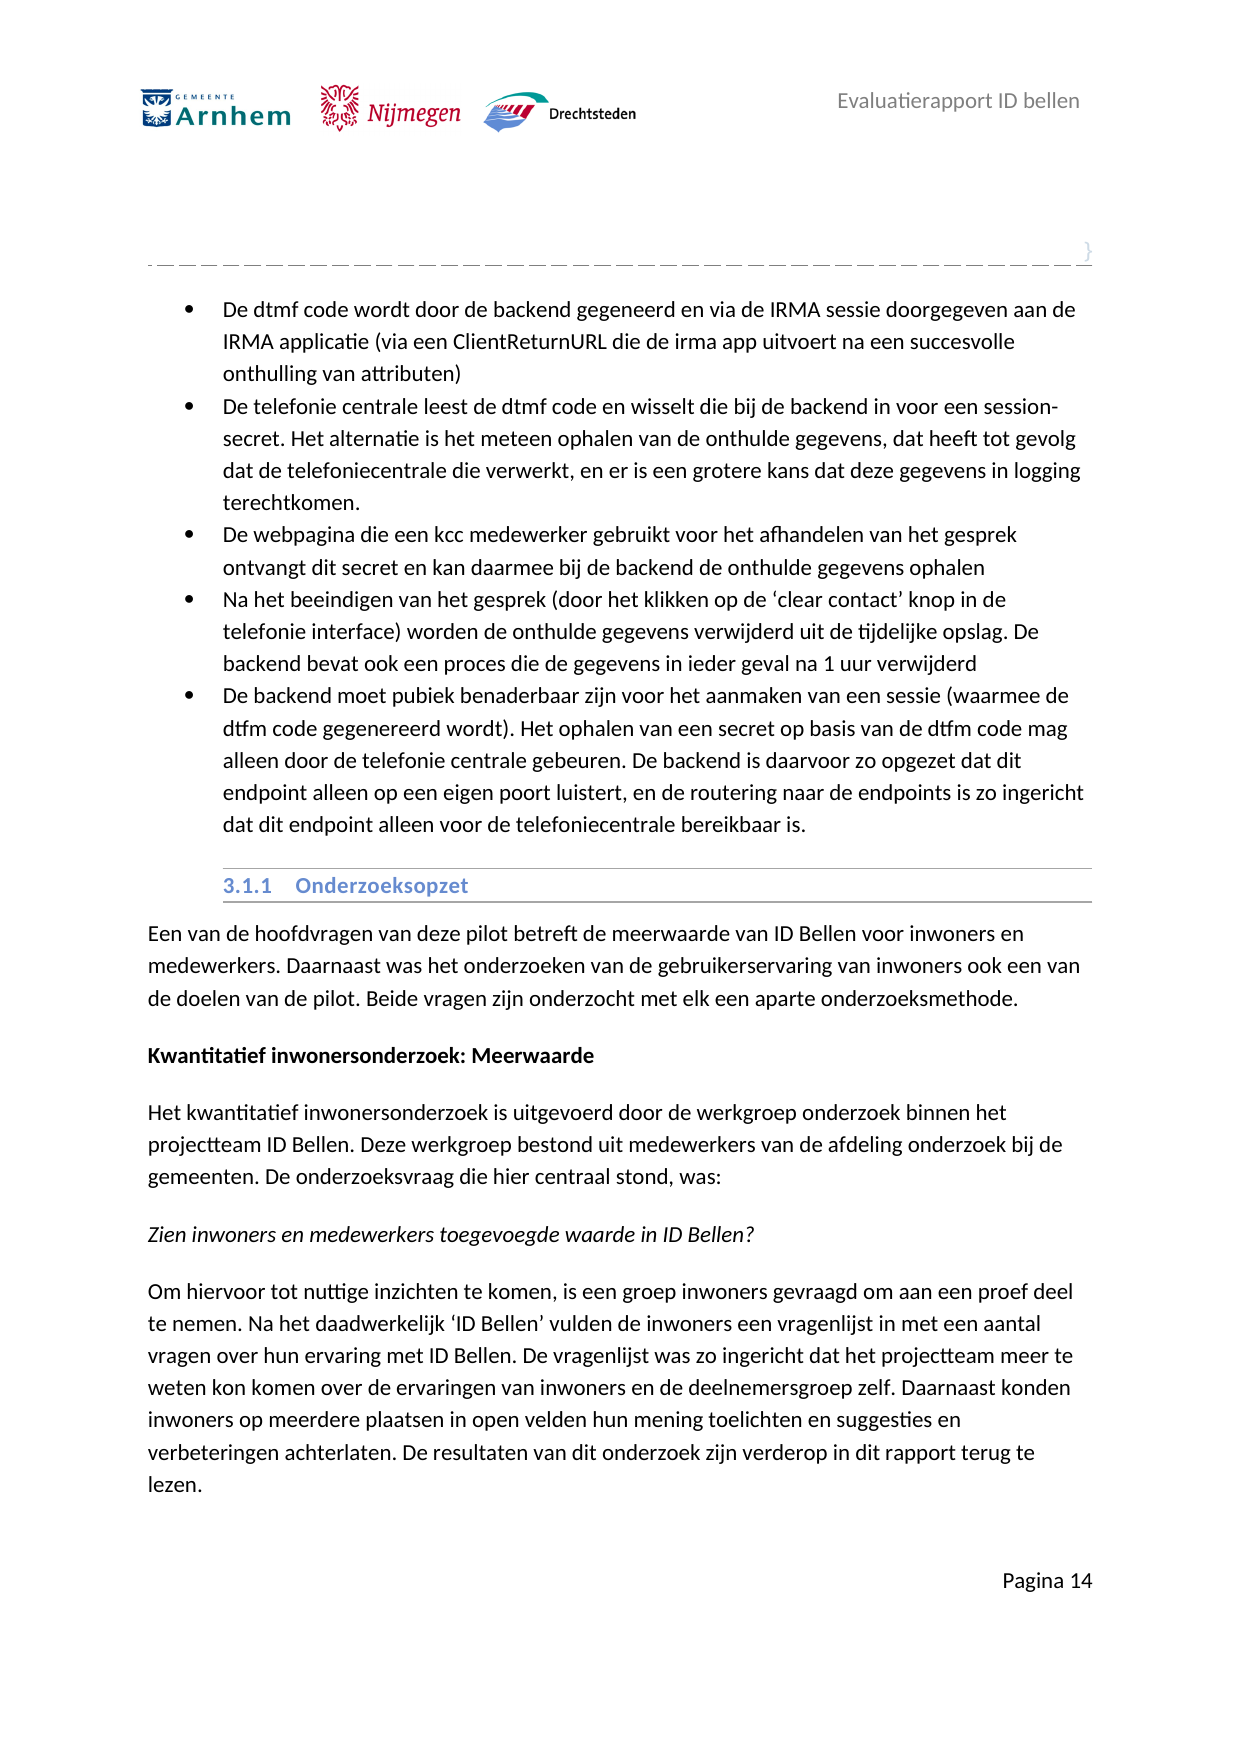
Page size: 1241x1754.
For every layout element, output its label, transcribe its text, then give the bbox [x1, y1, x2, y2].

list De dtmf code wordt door de backend gegeneerd en via de IRMA sessie doorgegeven aan de IRMA applicatie (via een ClientReturnURL die de irma app uitvoert na een succesvolle onthulling van attributen) [185, 295, 1092, 388]
subtitle Onderzoeksopzet [223, 869, 1092, 901]
picture [318, 83, 463, 136]
text Om hiervoor tot nuttige inzichten te komen, is een groep inwoners gevraagd om aan een proef deel te nemen. Na het daadwerkelijk ‘ID Bellen’ vulden de inwoners een vragenlijst in met een aantal vragen over hun ervaring met ID Bellen. De vragenlijst was zo ingericht dat het projectteam meer te weten kon komen over de ervaringen van inwoners en de deelnemersgroep zelf. Daarnaast konden inwoners op meerdere plaatsen in open velden hun mening toelichten en suggesties en verbeteringen achterlaten. De resultaten van dit onderzoek zijn verderop in dit rapport terug te lezen. [148, 1277, 1092, 1498]
list De webpagina die een kcc medewerker gebruikt voor het afhandelen van het gesprek ontvangt dit secret en kan daarmee bij de backend de onthulde gegevens ophalen [185, 521, 1092, 581]
picture [477, 84, 641, 135]
list De telefonie centrale leest de dtmf code en wisselt die bij de backend in voor een session-secret. Het alternatie is het meteen ophalen van de onthulde gegevens, dat heeft tot gevolg dat de telefoniecentrale die verwerkt, en er is een grotere kans dat deze gegevens in logging terechtkomen. [185, 392, 1092, 516]
text Het kwantitatief inwonersonderzoek is uitgevoerd door de werkgroep onderzoek binnen het projectteam ID Bellen. Deze werkgroep bestond uit medewerkers van de afdeling onderzoek bij de gemeenten. De onderzoeksvraag die hier centraal stond, was: [148, 1098, 1092, 1191]
text Een van de hoofdvragen van deze pilot betreft de meerwaarde van ID Bellen voor inwoners en medewerkers. Daarnaast was het onderzoeken van de gebruikerservaring van inwoners ook een van de doelen van de pilot. Beide vragen zijn onderzocht met elk een aparte onderzoeksmethode. [148, 919, 1092, 1012]
list Na het beeindigen van het gesprek (door het klikken op de ‘clear contact’ knop in de telefonie interface) worden de onthulde gegevens verwijderd uit de tijdelijke opslag. De backend bevat ook een proces die de gegevens in ieder geval na 1 uur verwijderd [185, 585, 1092, 677]
text Kwantitatief inwonersonderzoek: Meerwaarde [148, 1041, 1092, 1069]
list De backend moet pubiek benaderbaar zijn voor het aanmaken van een sessie (waarmee de dtfm code gegenereerd wordt). Het ophalen van een secret op basis van de dtfm code mag alleen door de telefonie centrale gebeuren. De backend is daarvoor zo opgezet dat dit endpoint alleen op een eigen poort luistert, en de routering naar de endpoints is zo ingericht dat dit endpoint alleen voor de telefoniecentrale bereikbaar is. [185, 681, 1092, 838]
picture [132, 78, 296, 131]
text Zien inwoners en medewerkers toegevoegde waarde in ID Bellen? [148, 1220, 1092, 1248]
